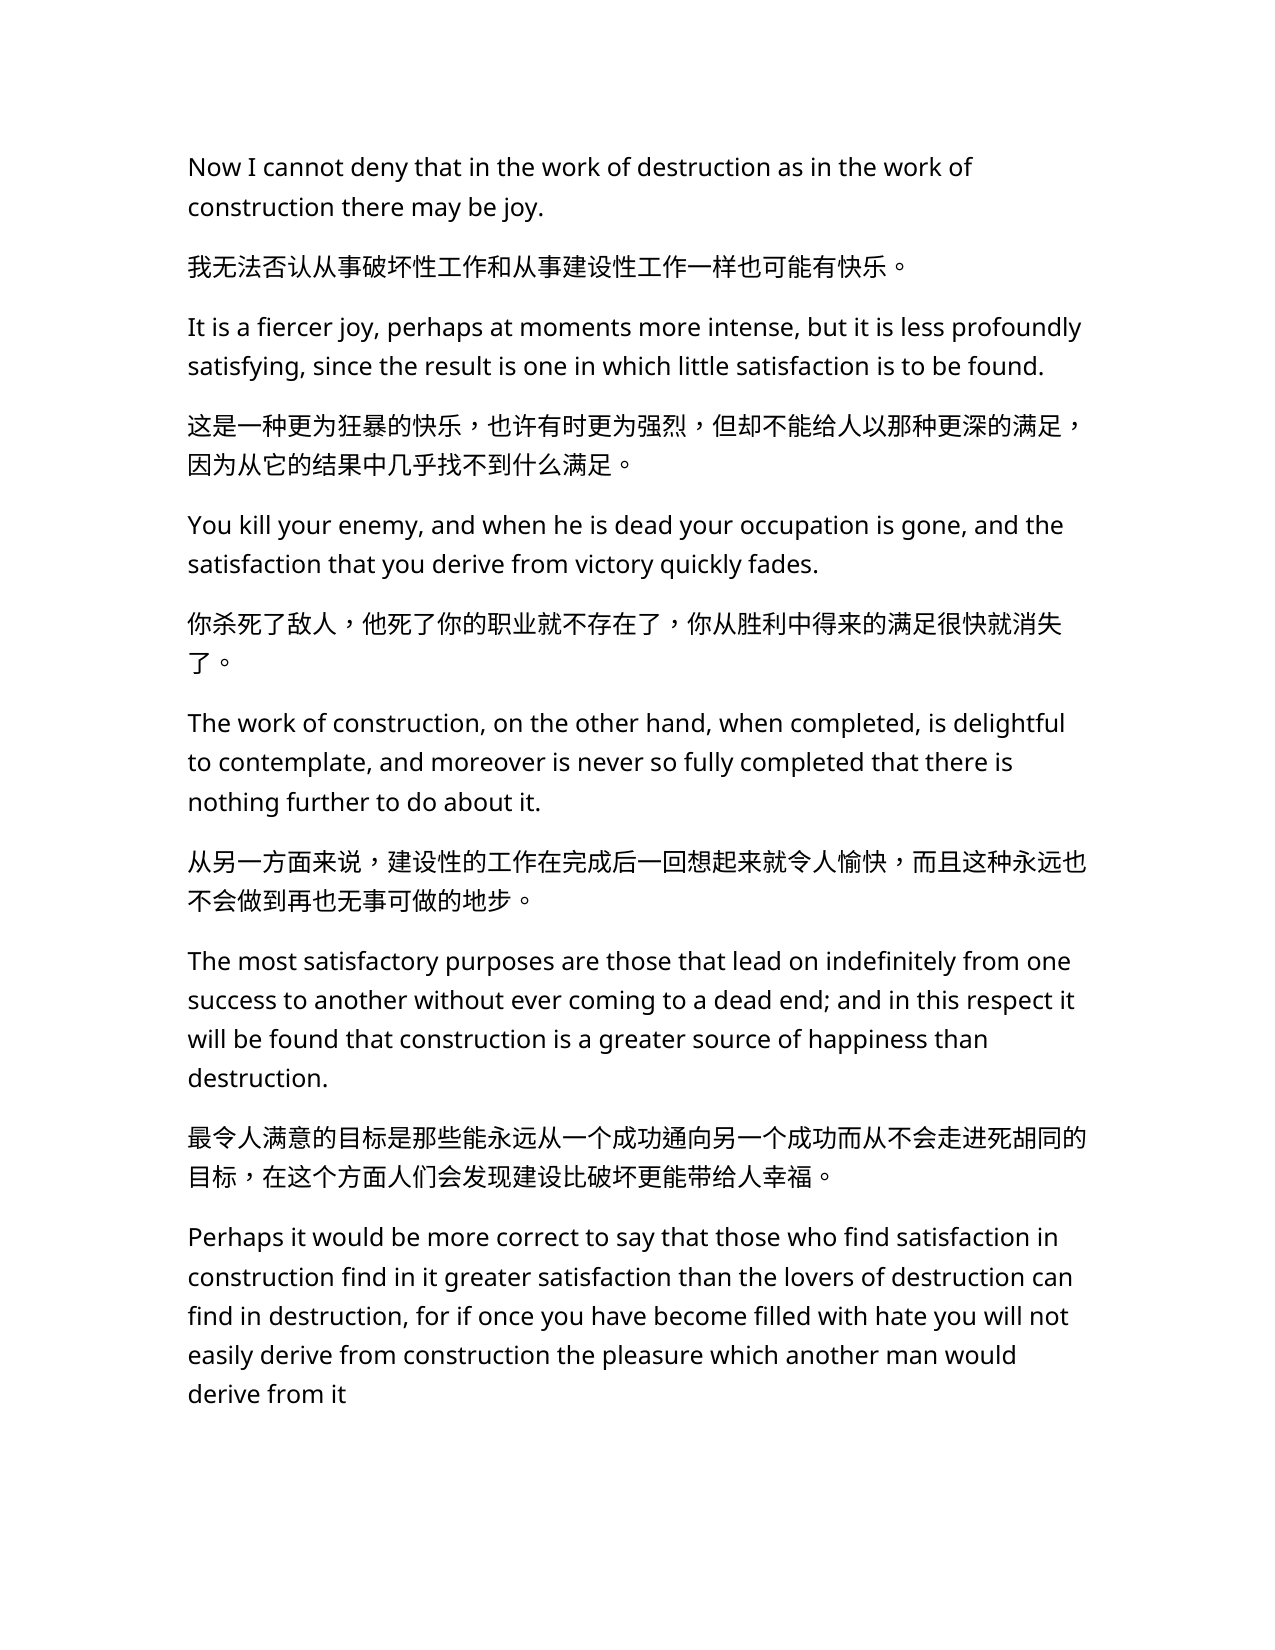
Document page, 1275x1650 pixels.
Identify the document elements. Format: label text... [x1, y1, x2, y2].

text 这是一种更为狂暴的快乐，也许有时更为强烈，但却不能给人以那种更深的满足，因为从它的结果中几乎找不到什么满足。 [187, 408, 1087, 482]
text You kill your enemy, and when he is dead your occupation is gone, and the satisfaction that you derive from victory quickly fades. [187, 507, 1087, 581]
text The most satisfactory purposes are those that lead on indefinitely from one success to another without ever coming to a dead end; and in this respect it will be found that construction is a greater source of happiness than destruction. [187, 943, 1087, 1095]
text 从另一方面来说，建设性的工作在完成后一回想起来就令人愉快，而且这种永远也不会做到再也无事可做的地步。 [187, 844, 1087, 917]
text 最令人满意的目标是那些能永远从一个成功通向另一个成功而从不会走进死胡同的目标，在这个方面人们会发现建设比破坏更能带给人幸福。 [187, 1121, 1087, 1194]
text It is a fiercer joy, perhaps at moments more intense, but it is less profoundly satisfying, since the result is one in which little satisfaction is to be found. [187, 309, 1087, 382]
text Now I cannot deny that in the work of destruction as in the work of construction there may be joy. [187, 150, 1087, 223]
text 你杀死了敌人，他死了你的职业就不存在了，你从胜利中得来的满足很快就消失了。 [187, 607, 1087, 680]
text The work of construction, on the other hand, when completed, is delightful to contemplate, and moreover is never so fully completed that there is nothing further to do about it. [187, 706, 1087, 818]
text 我无法否认从事破坏性工作和从事建设性工作一样也可能有快乐。 [187, 249, 1087, 283]
text Perhaps it would be more correct to say that those who find satisfaction in construction find in it greater satisfaction than the lovers of destruction can find in destruction, for if once you have become filled with hate you will not easily derive from construction the pleasure which another man would derive from it [187, 1220, 1087, 1411]
